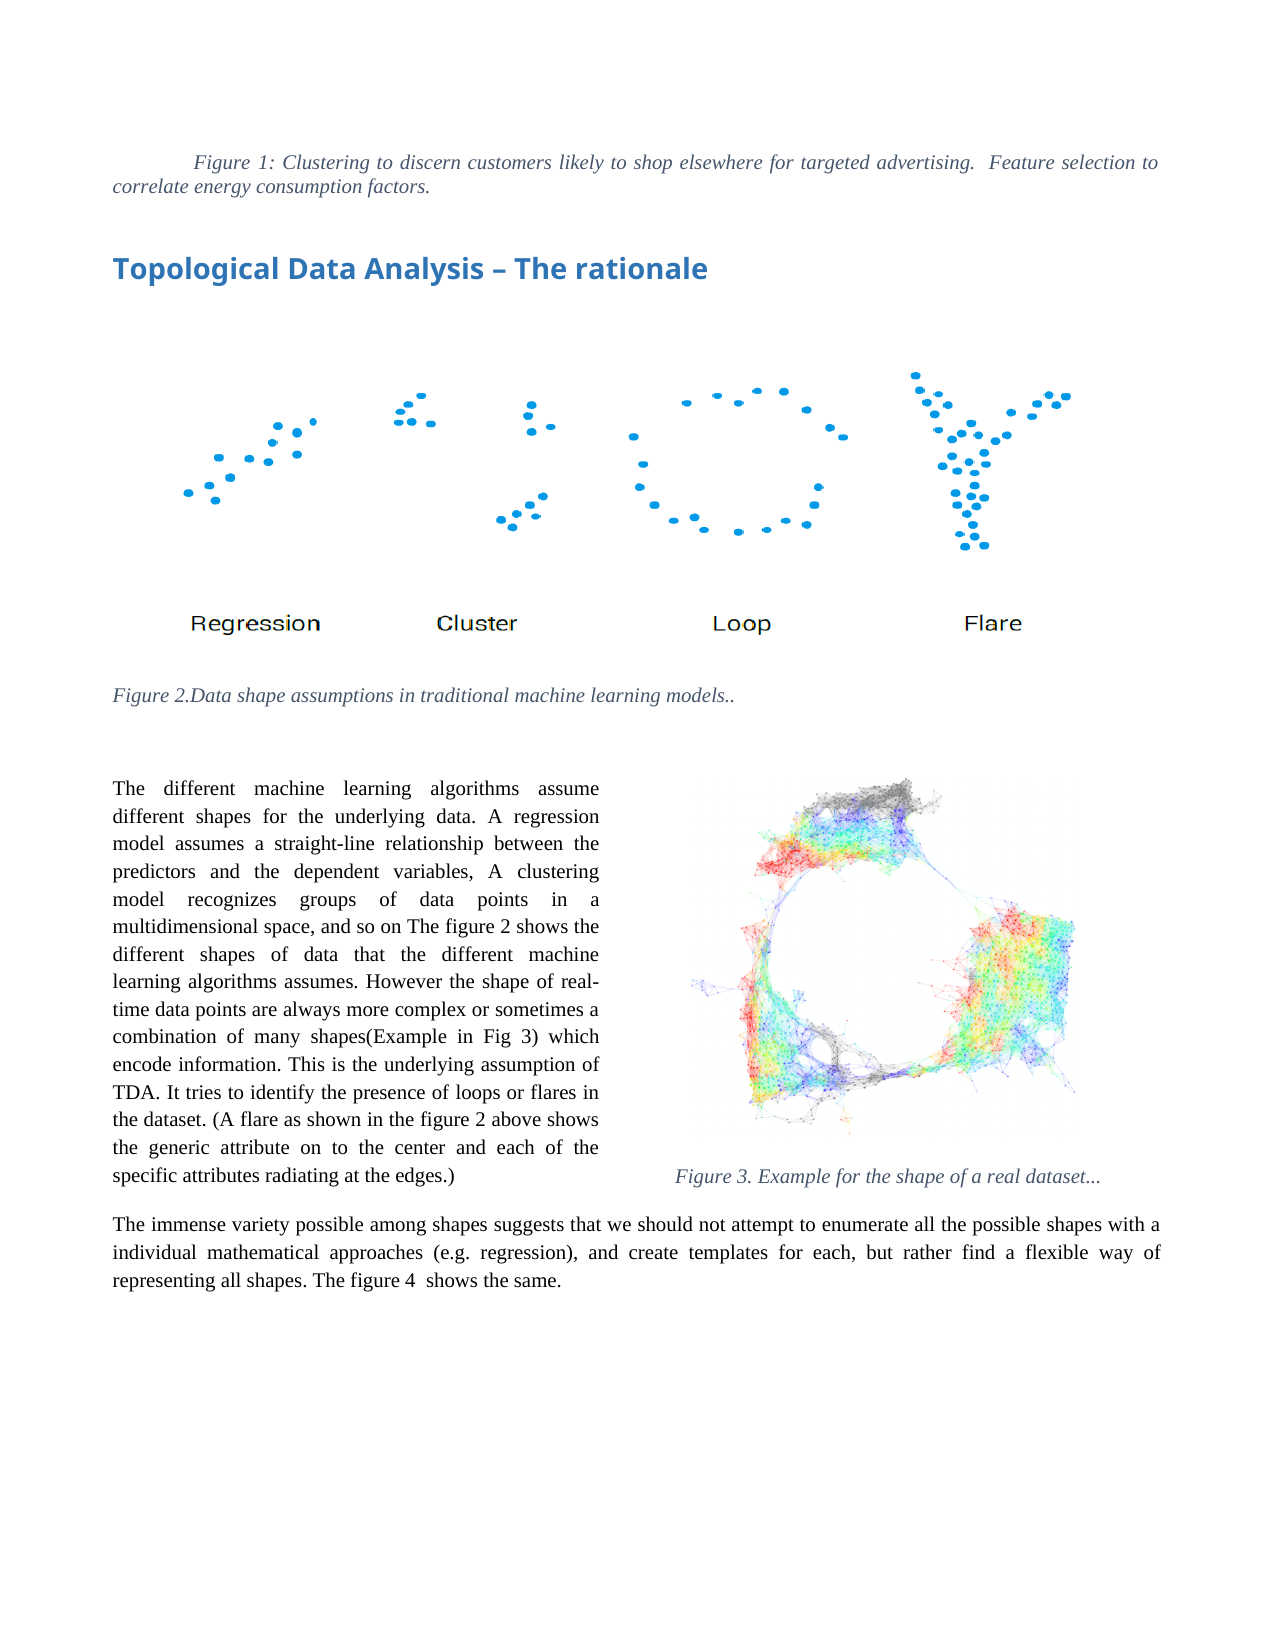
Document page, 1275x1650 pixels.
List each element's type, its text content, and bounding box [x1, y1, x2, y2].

picture [166, 346, 345, 658]
text Figure 3. Example for the shape of a real dataset... [675, 1164, 1162, 1188]
picture [382, 346, 585, 658]
text The different machine learning algorithms assume different shapes for the underlying data. A regression model assumes a straight-line relationship between the predictors and the dependent variables, A clustering model recognizes groups of data points in a multidimensional space, and so on The figure 2 shows the different shapes of data that the different machine learning algorithms assumes. However the shape of real-time data points are always more complex or sometimes a combination of many shapes(Example in Fig 3) which encode information. This is the underlying assumption of TDA. It tries to identify the presence of loops or flares in the dataset. (A flare as shown in the figure 2 above shows the generic attribute on to the center and each of the specific attributes radiating at the edges.) [112, 776, 600, 1187]
table_header [371, 347, 603, 683]
subtitle Topological Data Analysis – The rationale [112, 248, 1162, 288]
table_header [155, 347, 371, 683]
text Figure 2.Data shape assumptions in traditional machine learning models.. [112, 683, 1162, 707]
picture [613, 346, 866, 658]
text Figure 1: Clustering to discern customers likely to shop elsewhere for targeted advertising. Feature selection to correlate energy consumption factors. [112, 150, 1162, 198]
table_header [603, 347, 881, 683]
picture [675, 776, 1086, 1139]
text The immense variety possible among shapes suggests that we should not attempt to enumerate all the possible shapes with a individual mathematical approaches (e.g. regression), and create templates for each, but rather find a flexible way of representing all shapes. The figure 4 shows the same. [112, 1212, 1162, 1292]
picture [892, 346, 1103, 658]
table_header [881, 347, 1120, 683]
